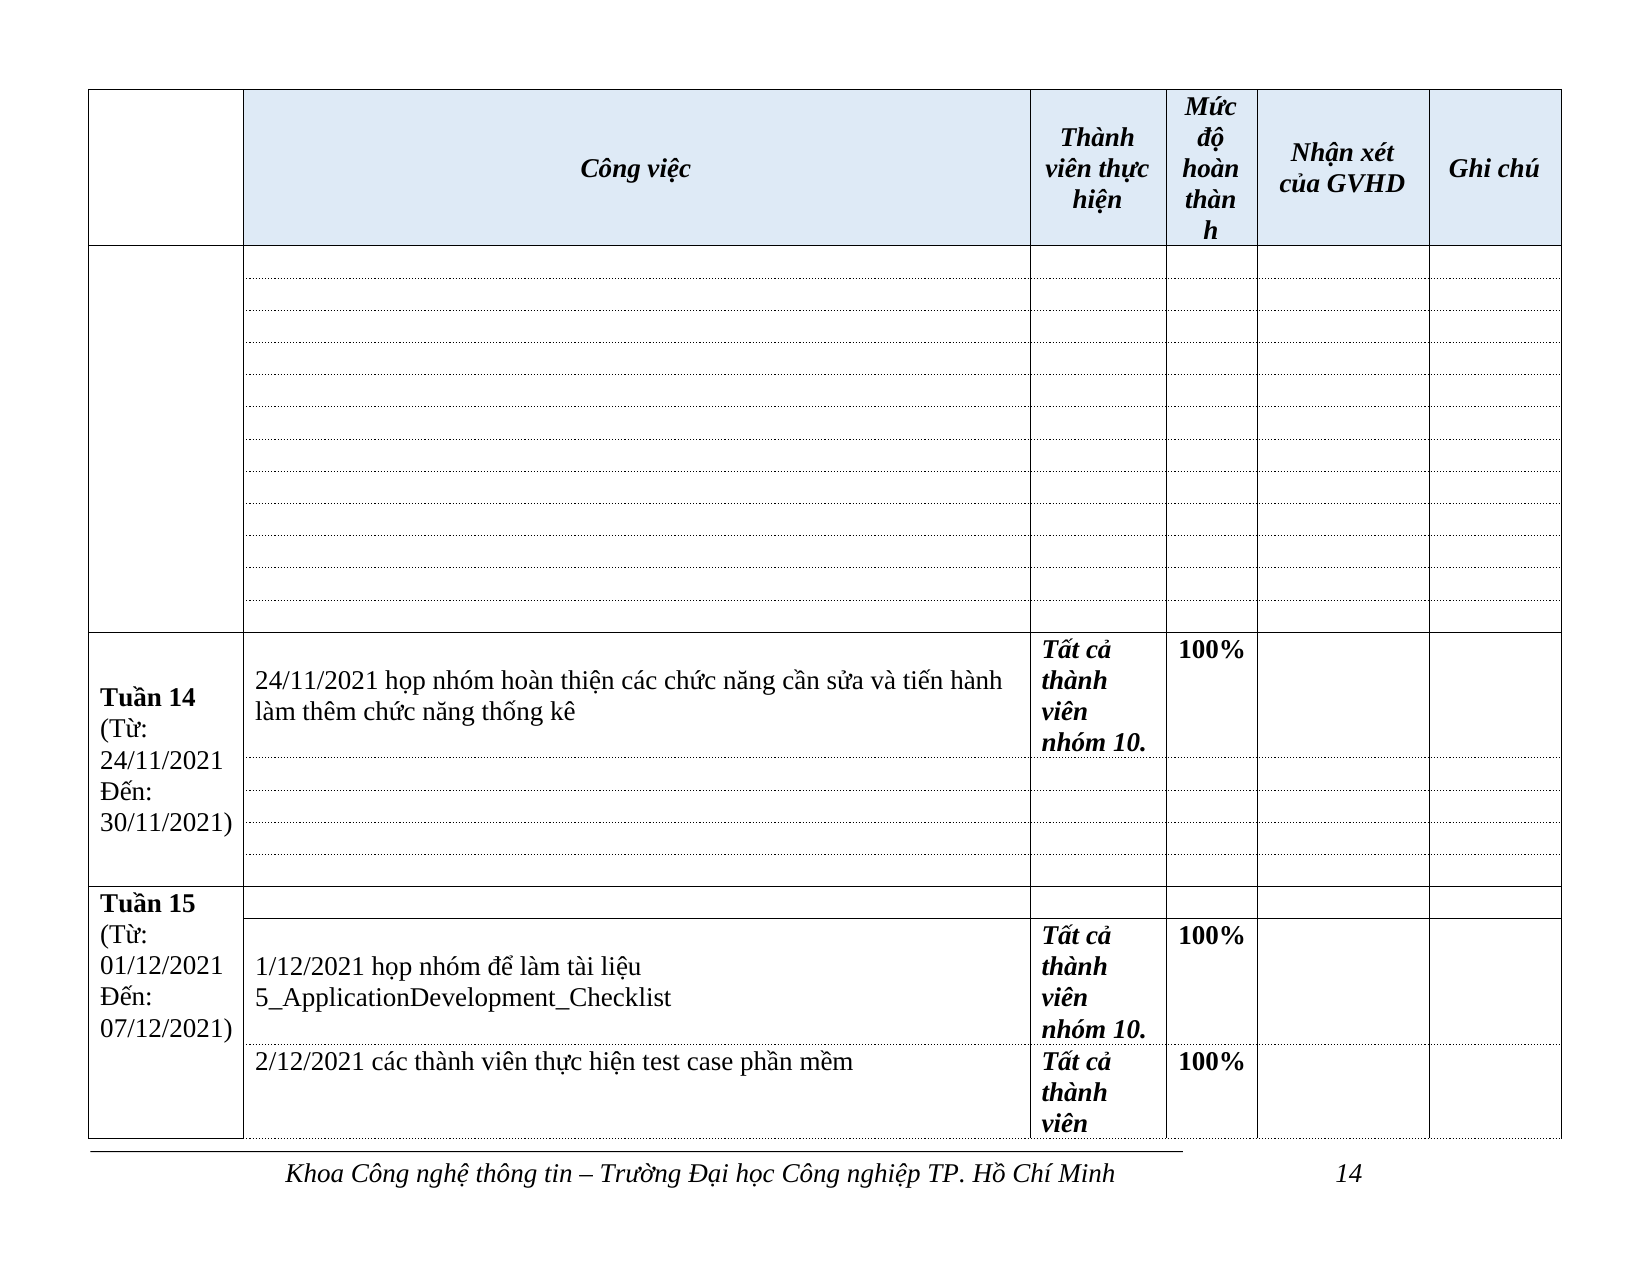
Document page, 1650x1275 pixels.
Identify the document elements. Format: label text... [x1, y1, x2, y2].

table_cell [1430, 471, 1561, 503]
table_cell [1430, 919, 1561, 1044]
table_cell [1430, 757, 1561, 789]
table_cell [1167, 310, 1257, 342]
table_cell [1430, 439, 1561, 471]
table_cell [1258, 278, 1429, 310]
table_cell [1031, 567, 1166, 599]
table_cell [1258, 342, 1429, 374]
table_cell [1031, 757, 1166, 789]
table_cell [1031, 439, 1166, 471]
table_cell [244, 822, 1030, 854]
table_cell [1258, 439, 1429, 471]
table_cell [1430, 822, 1561, 854]
table_cell [1167, 790, 1257, 822]
table_cell [244, 439, 1030, 471]
table_cell [244, 567, 1030, 599]
table_header [89, 90, 243, 245]
table_cell [1031, 887, 1166, 918]
table_header Công việc [244, 90, 1030, 245]
table_cell [244, 887, 1030, 918]
table_cell [1031, 374, 1166, 406]
table_cell [1258, 406, 1429, 438]
table_cell [1031, 790, 1166, 822]
table_cell Tất cả thành viên nhóm 10. [1088, 633, 1166, 757]
table_cell [1167, 535, 1257, 567]
table_cell [1258, 822, 1429, 854]
table_cell [244, 790, 1030, 822]
table_cell [1167, 246, 1257, 278]
table_cell [244, 278, 1030, 310]
table_cell [1167, 822, 1257, 854]
table_cell [244, 471, 1030, 503]
table_cell [1031, 822, 1166, 854]
table_cell Tất cả thành viên nhóm 10. [1088, 1044, 1166, 1138]
table_header Nhận xét của GVHD [1258, 90, 1429, 245]
table_cell [1258, 887, 1429, 918]
table_cell [244, 342, 1030, 374]
table_cell [1167, 503, 1257, 535]
table_cell [244, 535, 1030, 567]
table_cell [1258, 854, 1429, 886]
table_cell [1031, 406, 1166, 438]
table_cell [244, 406, 1030, 438]
table_cell [1167, 567, 1257, 599]
table_cell 1/12/2021 họp nhóm để làm tài liệu 5_ApplicationDevelopment_Checklist [244, 919, 1030, 1044]
table_cell [1031, 278, 1166, 310]
table_cell [244, 246, 1030, 278]
table_cell [1258, 919, 1429, 1044]
table_cell [1258, 503, 1429, 535]
table_cell [1430, 567, 1561, 599]
table_cell [1031, 471, 1166, 503]
table_header Ghi chú [1430, 90, 1561, 245]
table_cell [1430, 535, 1561, 567]
table_cell [1430, 406, 1561, 438]
table_cell [1430, 374, 1561, 406]
table_header Mức độ hoàn thành [1167, 90, 1257, 245]
table_cell [1258, 535, 1429, 567]
table_cell [1430, 790, 1561, 822]
table_cell [1031, 854, 1166, 886]
table_cell Tất cả thành viên nhóm 10. [1088, 919, 1166, 1044]
table_cell [244, 310, 1030, 342]
table_cell 100% [1167, 919, 1257, 1044]
table_cell [1258, 374, 1429, 406]
table_cell [1258, 471, 1429, 503]
table_cell [1430, 854, 1561, 886]
table_cell [1031, 342, 1166, 374]
table_cell 100% [1167, 633, 1257, 757]
table_cell [1031, 246, 1166, 278]
table_cell [1258, 1044, 1429, 1138]
table_cell [1167, 439, 1257, 471]
table_cell [1430, 1044, 1561, 1138]
table_cell [244, 854, 1030, 886]
table_cell [1031, 310, 1166, 342]
table_cell [1258, 567, 1429, 599]
table_cell [1430, 278, 1561, 310]
table_cell [1031, 535, 1166, 567]
table_cell [1430, 342, 1561, 374]
table_cell [1167, 757, 1257, 789]
table_cell [1031, 503, 1166, 535]
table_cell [244, 1044, 1030, 1138]
table_cell [1258, 633, 1429, 757]
table_cell [244, 374, 1030, 406]
table_cell [1167, 278, 1257, 310]
table_cell [1167, 600, 1257, 632]
table_cell [1430, 246, 1561, 278]
table_cell [244, 600, 1030, 632]
table_cell [1258, 310, 1429, 342]
table_cell [1258, 757, 1429, 789]
table_cell [1430, 310, 1561, 342]
table_cell [1258, 790, 1429, 822]
table_cell 100% [1167, 1044, 1257, 1138]
table_cell Tuần 15 (Từ: 01/12/2021 Đến: 07/12/2021) [89, 887, 243, 1138]
table_cell [1258, 246, 1429, 278]
table_cell [1430, 887, 1561, 918]
table_cell [244, 757, 1030, 789]
table_cell [1258, 600, 1429, 632]
table_cell 24/11/2021 họp nhóm hoàn thiện các chức năng cần sửa và tiến hành làm thêm chức năng thống kê [244, 633, 1030, 757]
table_cell [1430, 633, 1561, 757]
table_cell [1430, 600, 1561, 632]
table_cell Tuần 14 (Từ: 24/11/2021 Đến: 30/11/2021) [89, 633, 243, 886]
table_cell [1167, 887, 1257, 918]
table_cell [1167, 471, 1257, 503]
table_cell [1167, 374, 1257, 406]
table_cell [1167, 342, 1257, 374]
table_header Thành viên thực hiện [1031, 90, 1166, 245]
table_cell [1031, 600, 1166, 632]
table_cell [1430, 503, 1561, 535]
table_cell [1167, 854, 1257, 886]
table_cell [1167, 406, 1257, 438]
table_cell [244, 503, 1030, 535]
